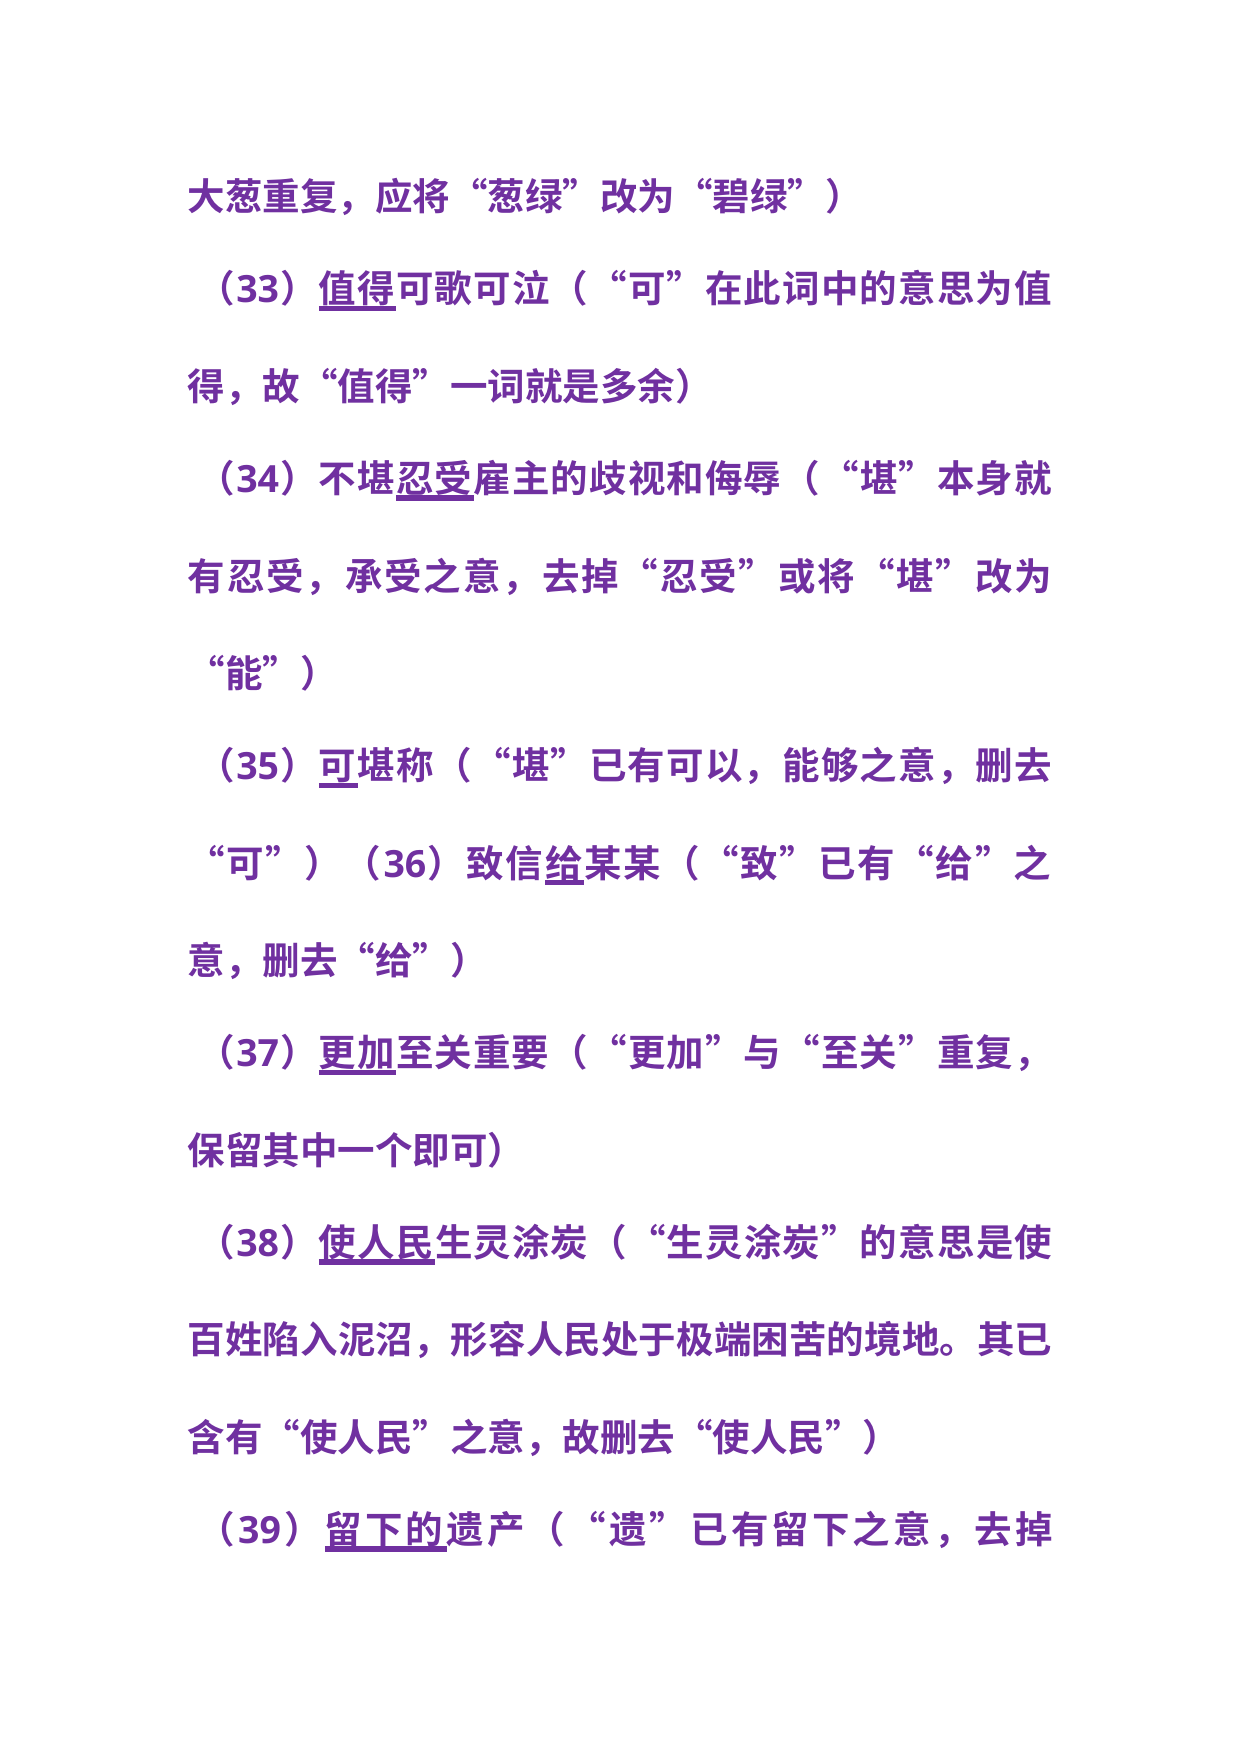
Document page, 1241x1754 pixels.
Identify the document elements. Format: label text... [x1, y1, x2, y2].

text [187, 162, 1053, 227]
text （37）更加至关重要（“更加”与“至关”重复，保留其中一个即可） [187, 1018, 1053, 1180]
text （34）不堪忍受雇主的歧视和侮辱（“堪”本身就有忍受，承受之意，去掉“忍受”或将“堪”改为“能”） [187, 444, 1053, 704]
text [187, 1494, 1053, 1559]
text （35）可堪称（“堪”已有可以，能够之意，删去“可”）（36）致信给某某（“致”已有“给”之意，删去“给”） [187, 731, 1053, 991]
text （38）使人民生灵涂炭（“生灵涂炭”的意思是使百姓陷入泥沼，形容人民处于极端困苦的境地。其已含有“使人民”之意，故删去“使人民”） [187, 1207, 1053, 1467]
text （33）值得可歌可泣（“可”在此词中的意思为值得，故“值得”一词就是多余） [187, 254, 1053, 417]
